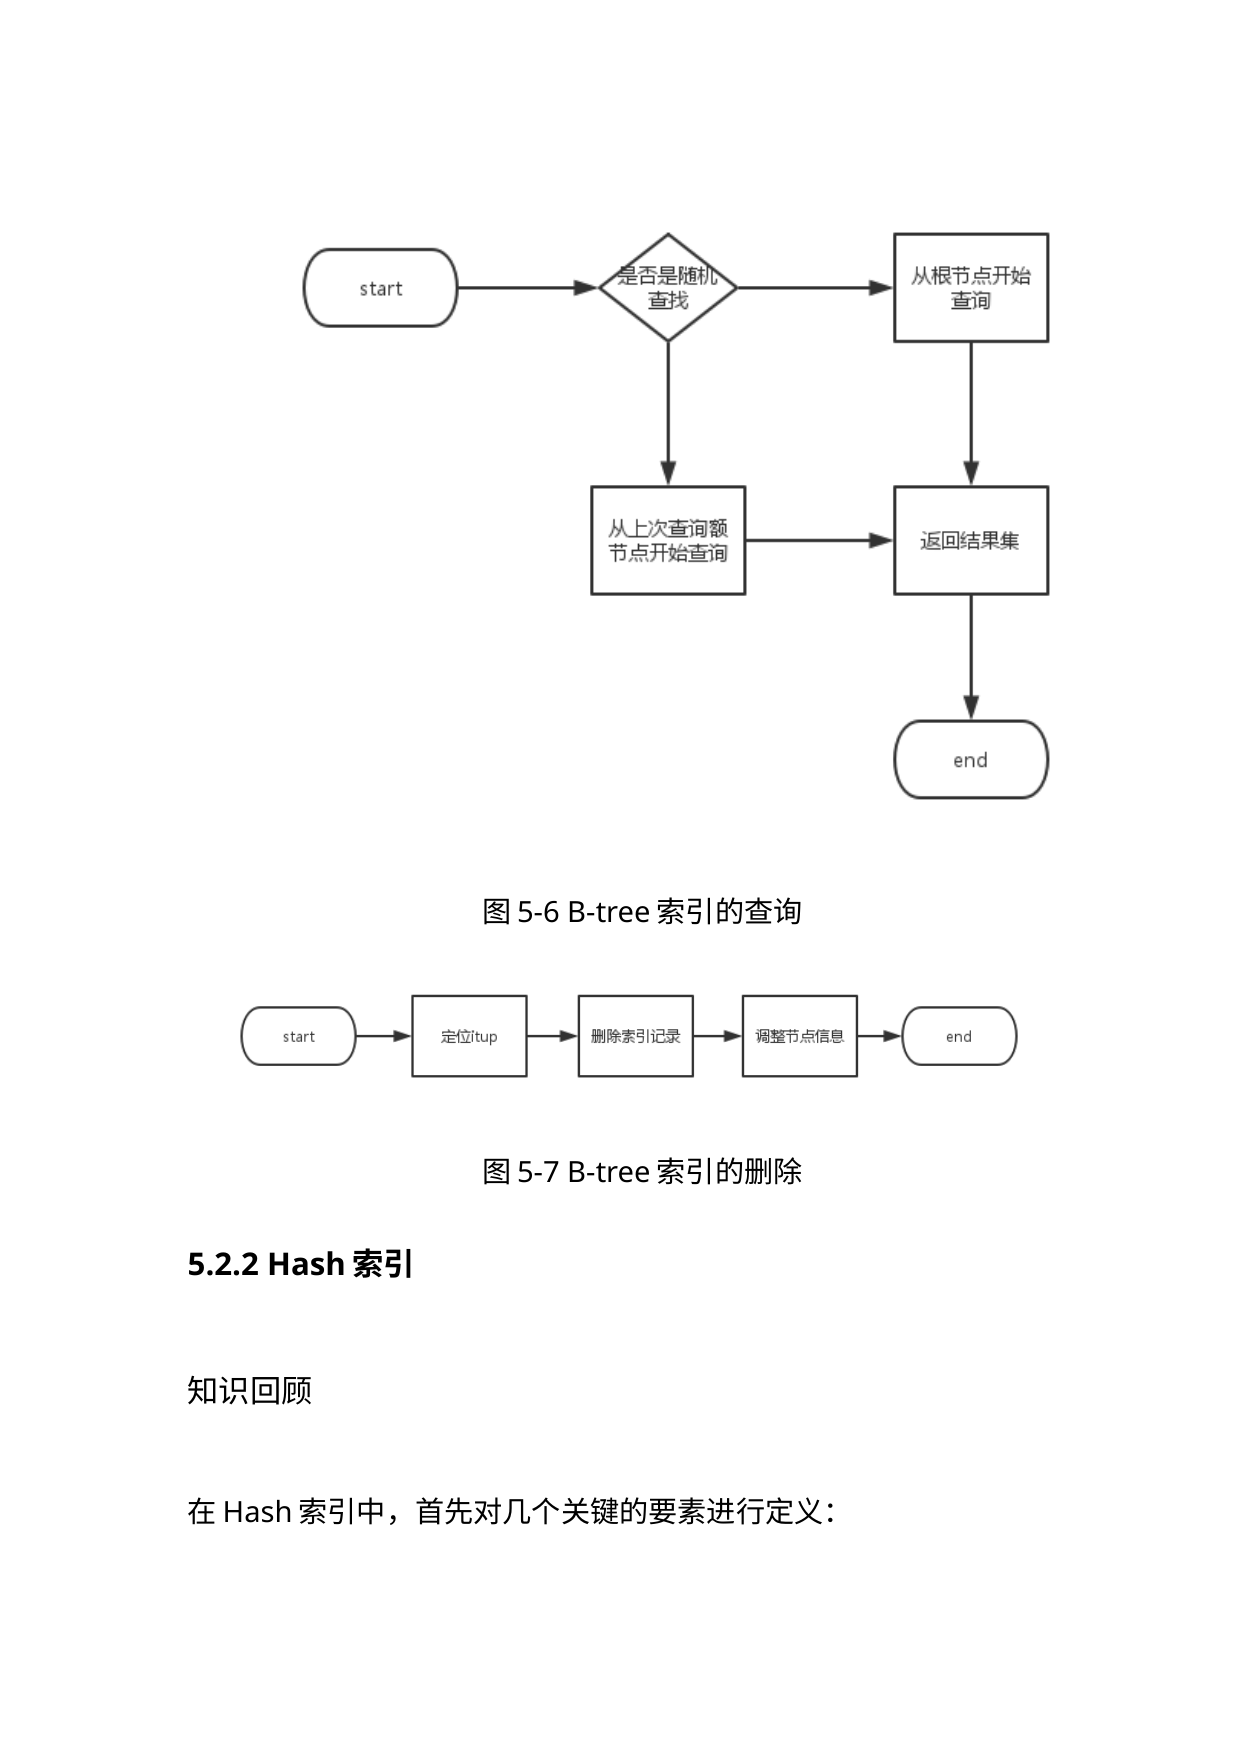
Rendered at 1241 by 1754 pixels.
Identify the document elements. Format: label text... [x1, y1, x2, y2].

text 图5-7 B-tree索引的删除 [187, 1137, 1053, 1202]
subtitle 知识回顾 [187, 1356, 1053, 1421]
picture [231, 162, 1097, 847]
text 在Hash索引中，首先对几个关键的要素进行定义： [187, 1477, 1053, 1542]
text 图5-6 B-tree索引的查询 [187, 877, 1053, 942]
subtitle 5.2.2 Hash索引 [187, 1229, 1053, 1294]
picture [187, 942, 1053, 1113]
